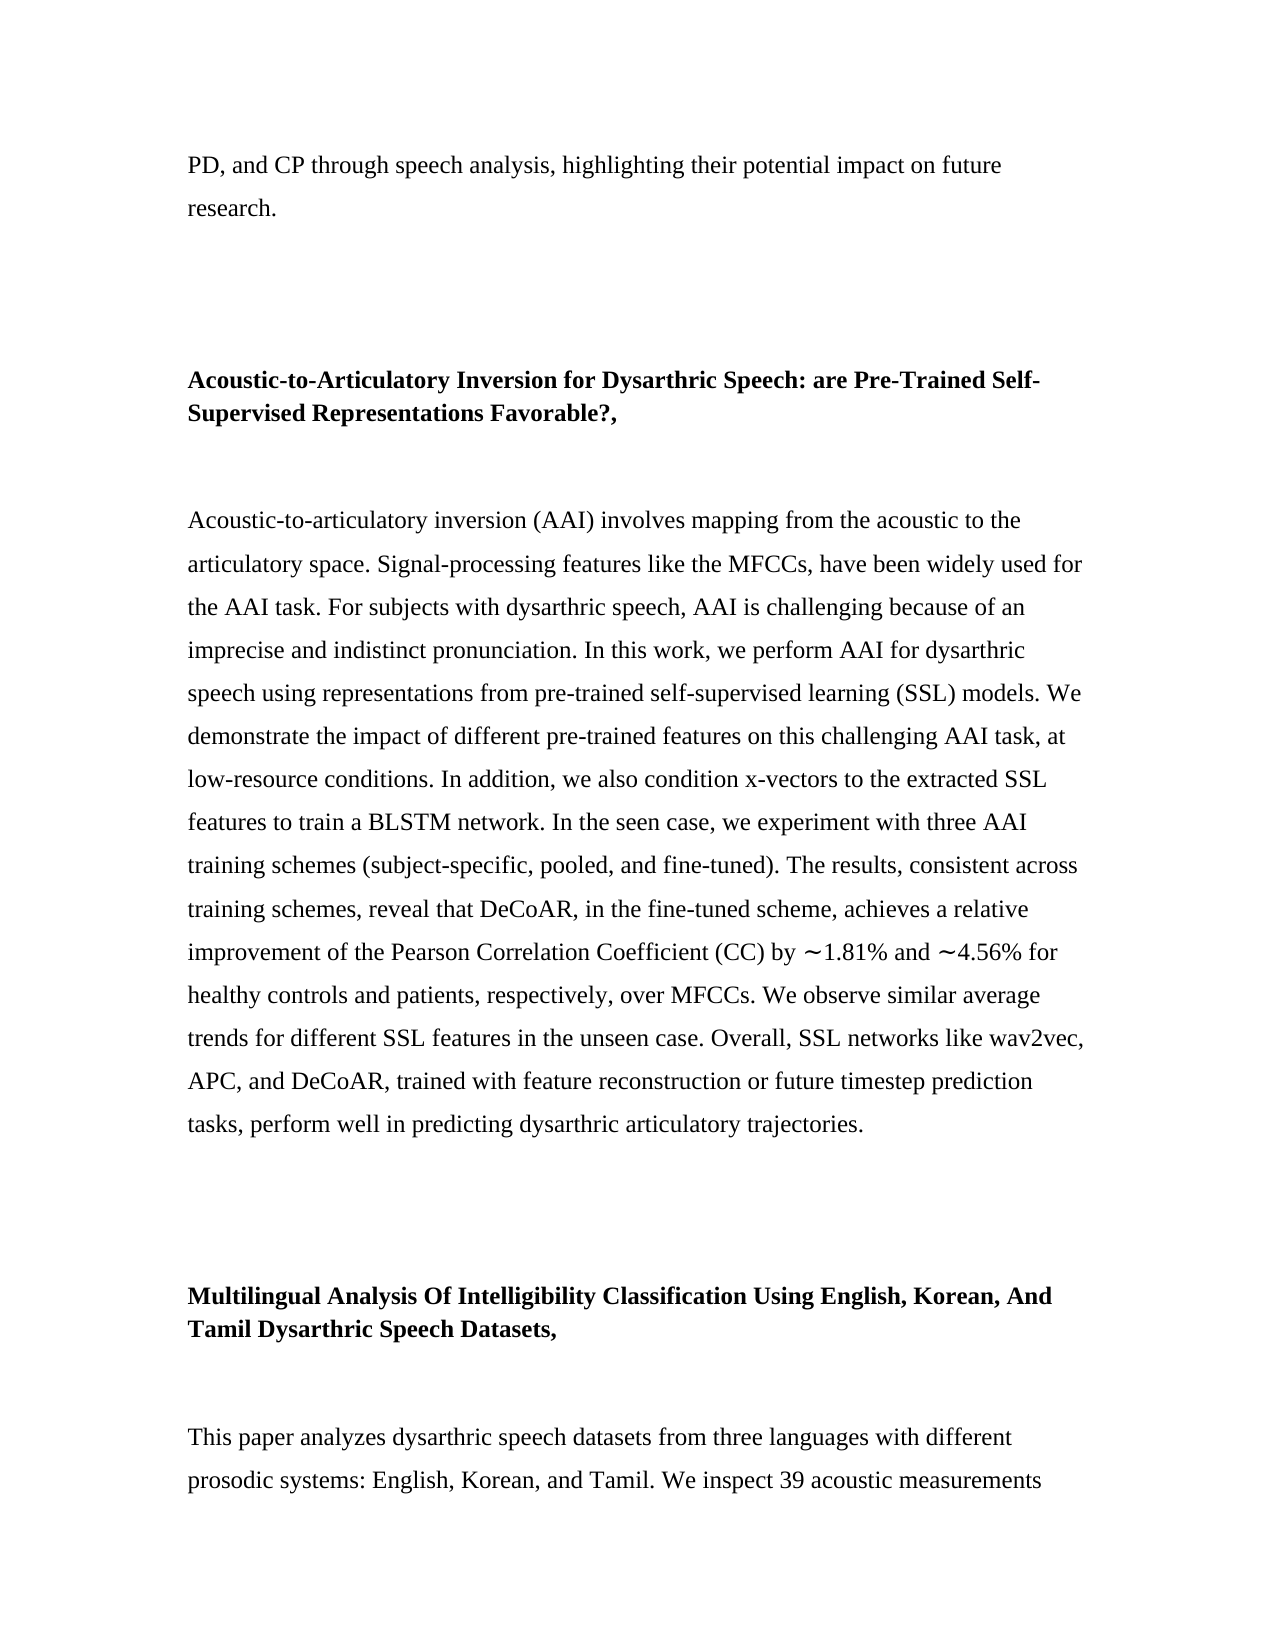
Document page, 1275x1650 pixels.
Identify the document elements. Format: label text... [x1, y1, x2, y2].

text Acoustic-to-Articulatory Inversion for Dysarthric Speech: are Pre-Trained Self-Supervised Representations Favorable?, [187, 365, 1087, 427]
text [187, 1422, 1087, 1493]
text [187, 150, 1087, 222]
text Multilingual Analysis Of Intelligibility Classification Using English, Korean, And Tamil Dysarthric Speech Datasets, [187, 1281, 1087, 1343]
text Acoustic-to-articulatory inversion (AAI) involves mapping from the acoustic to the articulatory space. Signal-processing features like the MFCCs, have been widely used for the AAI task. For subjects with dysarthric speech, AAI is challenging because of an imprecise and indistinct pronunciation. In this work, we perform AAI for dysarthric speech using representations from pre-trained self-supervised learning (SSL) models. We demonstrate the impact of different pre-trained features on this challenging AAI task, at low-resource conditions. In addition, we also condition x-vectors to the extracted SSL features to train a BLSTM network. In the seen case, we experiment with three AAI training schemes (subject-specific, pooled, and fine-tuned). The results, consistent across training schemes, reveal that DeCoAR, in the fine-tuned scheme, achieves a relative improvement of the Pearson Correlation Coefficient (CC) by ∼1.81% and ∼4.56% for healthy controls and patients, respectively, over MFCCs. We observe similar average trends for different SSL features in the unseen case. Overall, SSL networks like wav2vec, APC, and DeCoAR, trained with feature reconstruction or future timestep prediction tasks, perform well in predicting dysarthric articulatory trajectories. [187, 506, 1087, 1138]
